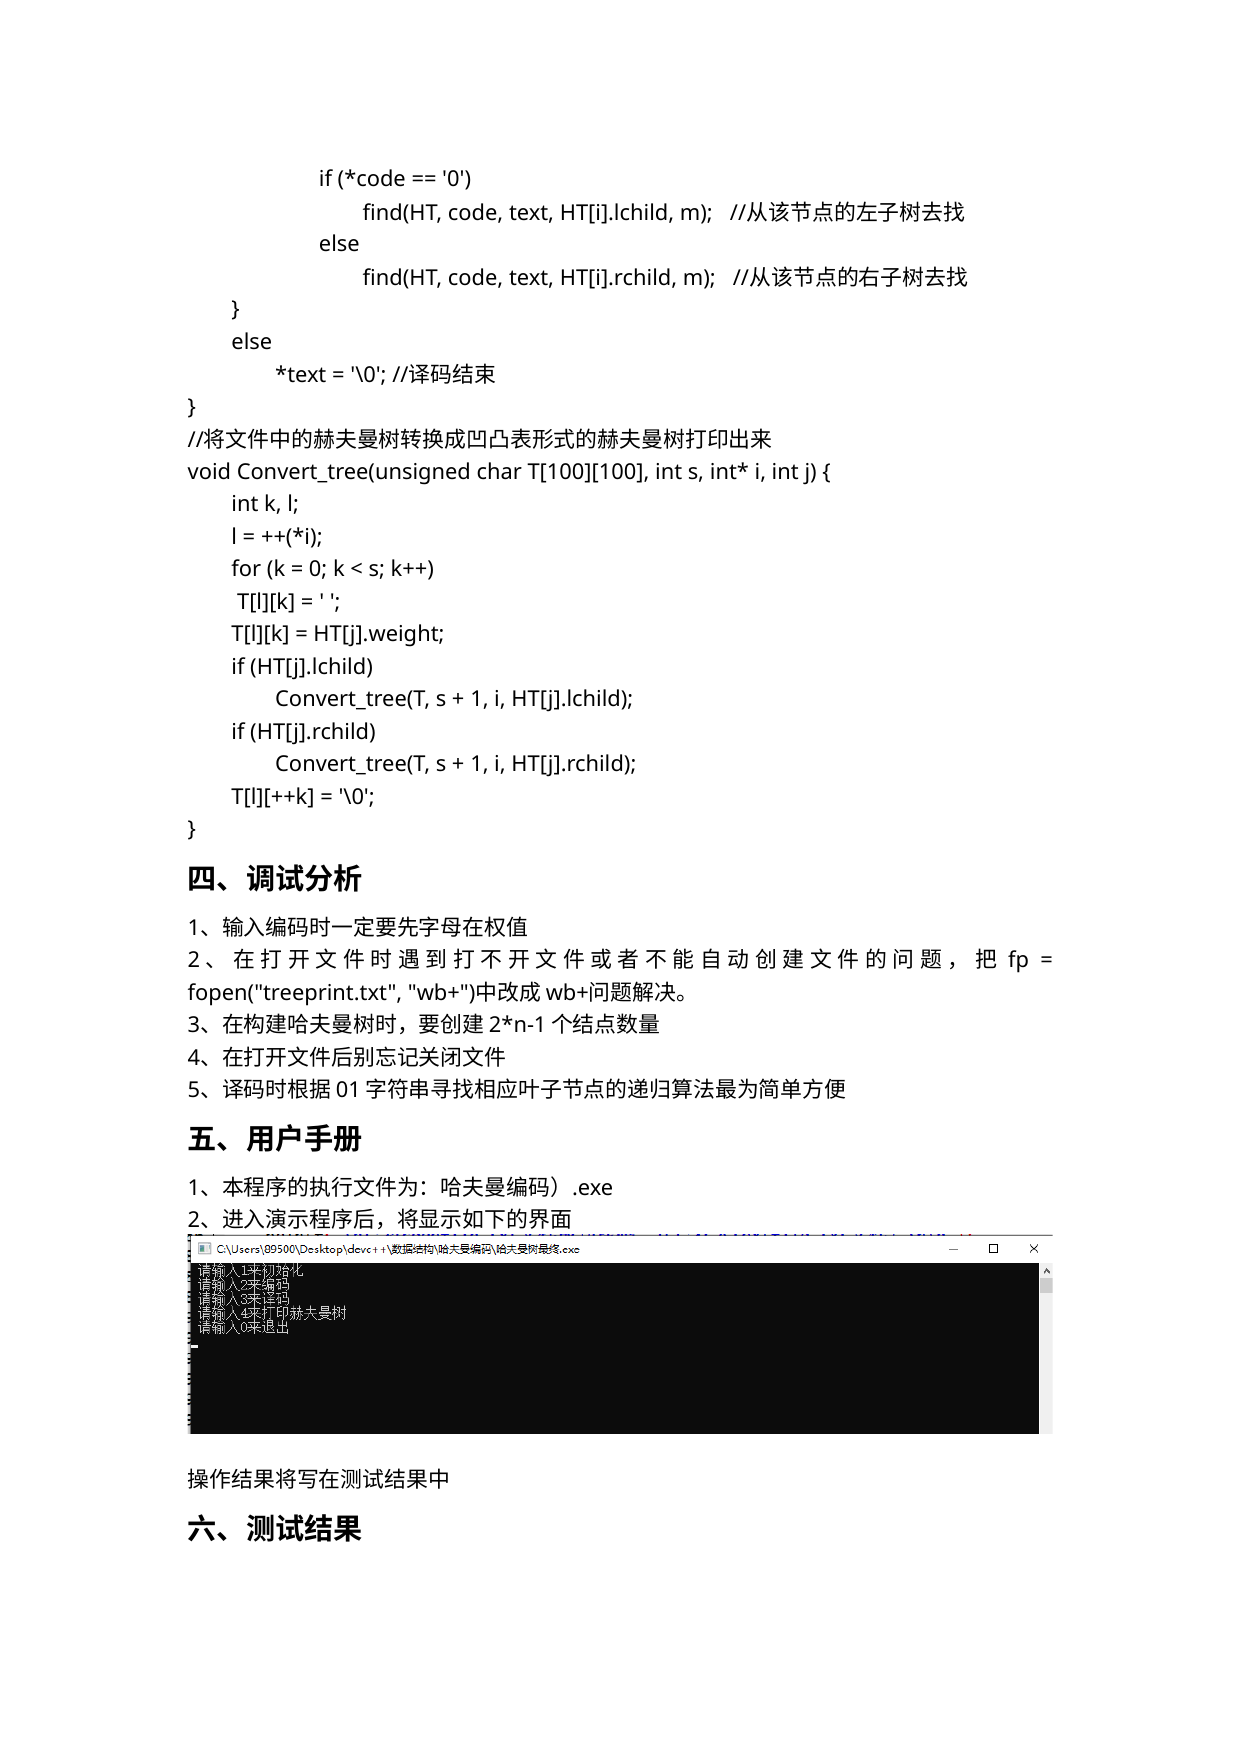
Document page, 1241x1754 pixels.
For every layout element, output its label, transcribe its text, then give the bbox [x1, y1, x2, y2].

text find(HT, code, text, HT[i].lchild, m); //从该节点的左子树去找 [187, 194, 1053, 227]
text int k, l; [187, 487, 1053, 519]
text 四、调试分析 [187, 844, 1053, 909]
text 2、在打开文件时遇到打不开文件或者不能自动创建文件的问题，把fp = fopen("treeprint.txt", "wb+")中改成wb+问题解决。 [187, 942, 1053, 1007]
text if (HT[j].lchild) [187, 649, 1053, 682]
text //将文件中的赫夫曼树转换成凹凸表形式的赫夫曼树打印出来 [187, 422, 1053, 454]
text if (*code == '0') [187, 162, 1053, 194]
text 六、测试结果 [187, 1494, 1053, 1559]
text 五、用户手册 [187, 1104, 1053, 1169]
picture [187, 1234, 1053, 1434]
text 3、在构建哈夫曼树时，要创建2*n-1个结点数量 [187, 1007, 1053, 1039]
text if (HT[j].rchild) [187, 714, 1053, 747]
list 本程序的执行文件为：哈夫曼编码）.exe [187, 1169, 1053, 1202]
text T[l][k] = HT[j].weight; [187, 617, 1053, 649]
list 进入演示程序后，将显示如下的界面 [187, 1202, 1053, 1234]
text } [187, 812, 1053, 844]
text *text = '\0'; //译码结束 [187, 357, 1053, 389]
text T[l][k] = ' '; [187, 584, 1053, 617]
text l = ++(*i); [187, 519, 1053, 552]
text find(HT, code, text, HT[i].rchild, m); //从该节点的右子树去找 [187, 259, 1053, 292]
text 4、在打开文件后别忘记关闭文件 [187, 1039, 1053, 1072]
text 操作结果将写在测试结果中 [187, 1462, 1053, 1494]
text Convert_tree(T, s + 1, i, HT[j].lchild); [187, 682, 1053, 714]
text } [187, 389, 1053, 422]
text Convert_tree(T, s + 1, i, HT[j].rchild); [187, 747, 1053, 779]
text 1、输入编码时一定要先字母在权值 [187, 909, 1053, 942]
text T[l][++k] = '\0'; [187, 779, 1053, 812]
text } [187, 292, 1053, 324]
text else [187, 324, 1053, 357]
text for (k = 0; k < s; k++) [187, 552, 1053, 584]
text 5、译码时根据01字符串寻找相应叶子节点的递归算法最为简单方便 [187, 1072, 1053, 1104]
text else [187, 227, 1053, 259]
text void Convert_tree(unsigned char T[100][100], int s, int* i, int j) { [187, 454, 1053, 487]
